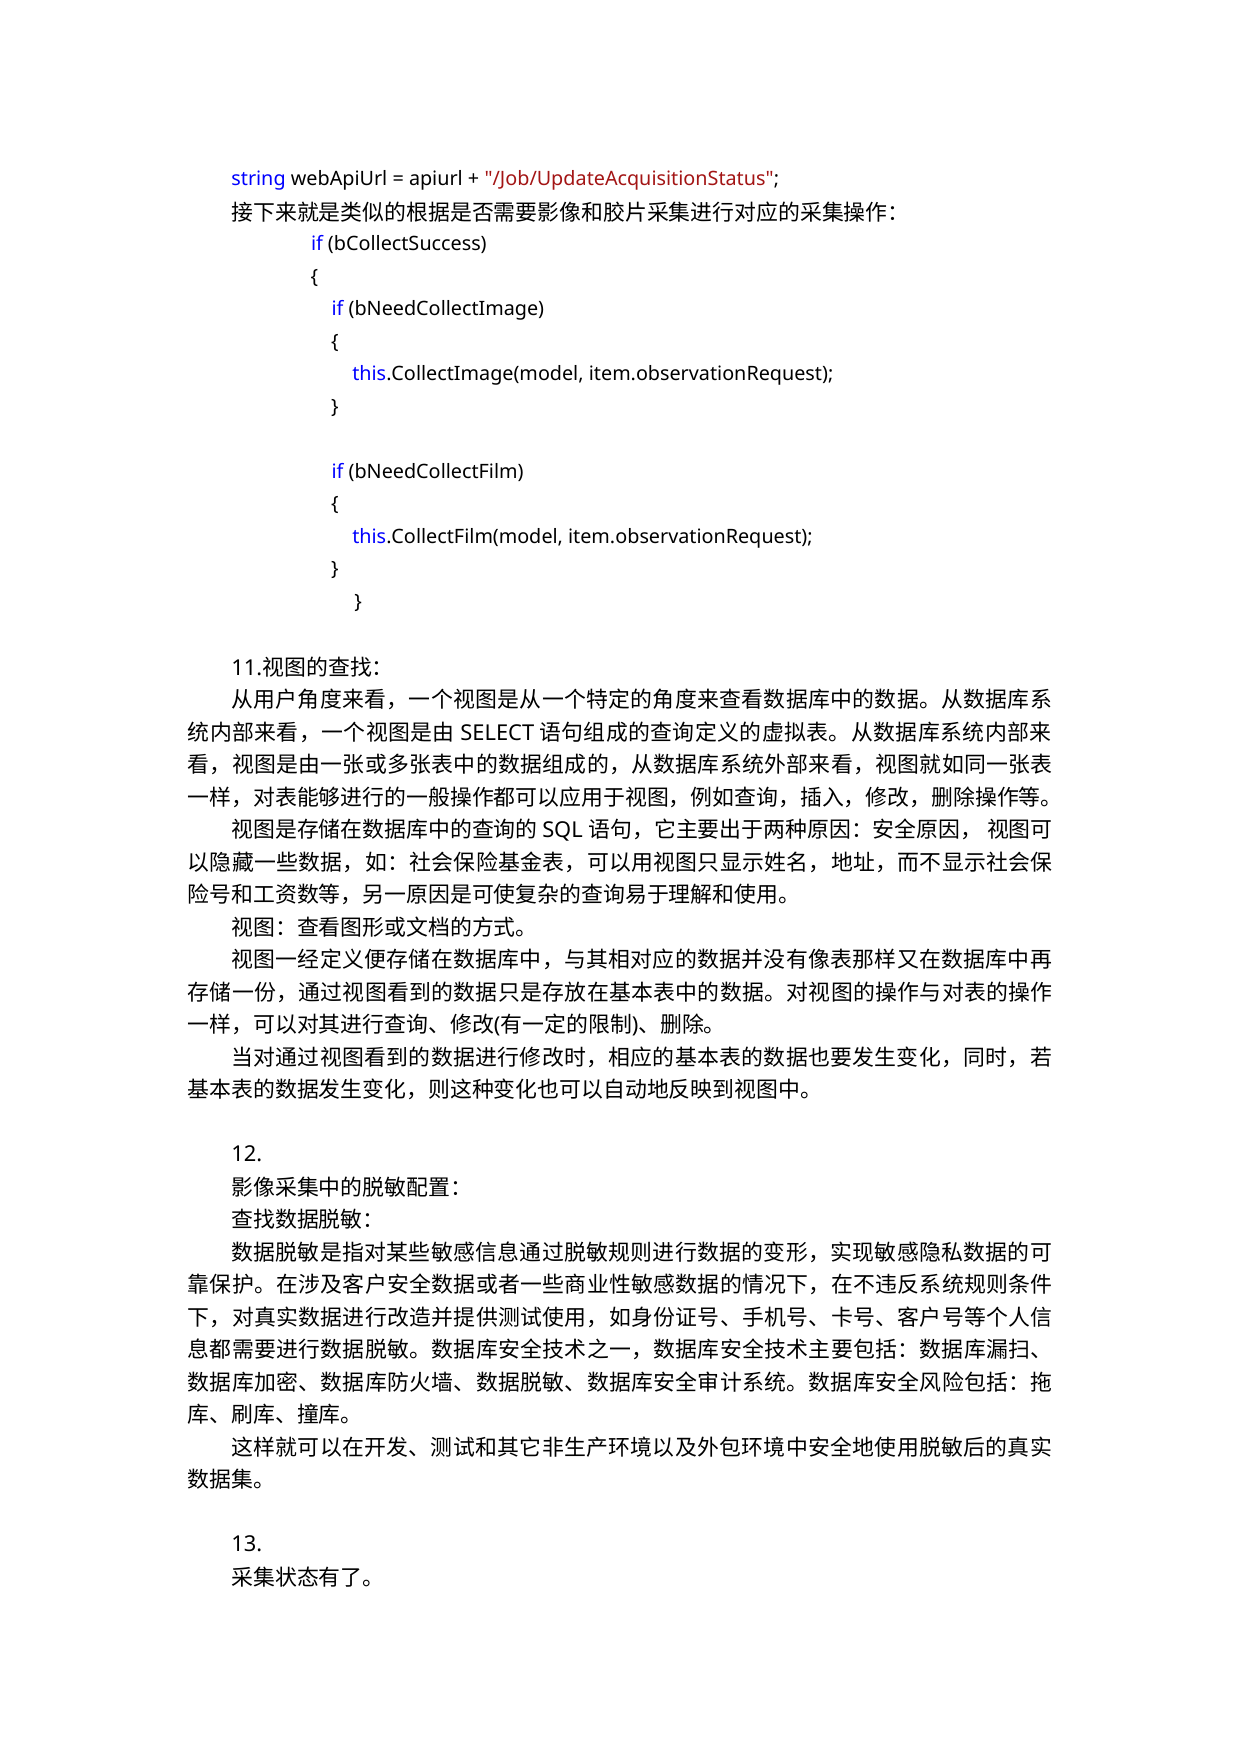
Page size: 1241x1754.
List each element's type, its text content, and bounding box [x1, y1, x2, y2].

text this.CollectImage(model, item.observationRequest); [187, 357, 1053, 389]
text if (bNeedCollectFilm) [187, 454, 1053, 487]
text { [187, 259, 1053, 292]
text 采集状态有了。 [187, 1559, 1053, 1592]
text } [187, 389, 1053, 422]
text 12. [187, 1137, 1053, 1169]
text if (bNeedCollectImage) [187, 292, 1053, 324]
text this.CollectFilm(model, item.observationRequest); [187, 519, 1053, 552]
text 视图一经定义便存储在数据库中，与其相对应的数据并没有像表那样又在数据库中再存储一份，通过视图看到的数据只是存放在基本表中的数据。对视图的操作与对表的操作一样，可以对其进行查询、修改(有一定的限制)、删除。 [187, 942, 1053, 1039]
text if (bCollectSuccess) [187, 227, 1053, 259]
text 11.视图的查找： [187, 649, 1053, 682]
text } [187, 552, 1053, 584]
text } [187, 584, 1053, 617]
text 数据脱敏是指对某些敏感信息通过脱敏规则进行数据的变形，实现敏感隐私数据的可靠保护。在涉及客户安全数据或者一些商业性敏感数据的情况下，在不违反系统规则条件下，对真实数据进行改造并提供测试使用，如身份证号、手机号、卡号、客户号等个人信息都需要进行数据脱敏。数据库安全技术之一，数据库安全技术主要包括：数据库漏扫、数据库加密、数据库防火墙、数据脱敏、数据库安全审计系统。数据库安全风险包括：拖库、刷库、撞库。 [187, 1234, 1053, 1429]
text 这样就可以在开发、测试和其它非生产环境以及外包环境中安全地使用脱敏后的真实数据集。 [187, 1429, 1053, 1494]
text 视图：查看图形或文档的方式。 [187, 909, 1053, 942]
text 13. [187, 1527, 1053, 1559]
text 从用户角度来看，一个视图是从一个特定的角度来查看数据库中的数据。从数据库系统内部来看，一个视图是由SELECT语句组成的查询定义的虚拟表。从数据库系统内部来看，视图是由一张或多张表中的数据组成的，从数据库系统外部来看，视图就如同一张表一样，对表能够进行的一般操作都可以应用于视图，例如查询，插入，修改，删除操作等。 [187, 682, 1053, 812]
text 查找数据脱敏： [187, 1202, 1053, 1234]
text { [187, 487, 1053, 519]
text 视图是存储在数据库中的查询的SQL 语句，它主要出于两种原因：安全原因， 视图可以隐藏一些数据，如：社会保险基金表，可以用视图只显示姓名，地址，而不显示社会保险号和工资数等，另一原因是可使复杂的查询易于理解和使用。 [187, 812, 1053, 909]
text string webApiUrl = apiurl + "/Job/UpdateAcquisitionStatus"; [187, 162, 1053, 194]
text { [187, 324, 1053, 357]
text 接下来就是类似的根据是否需要影像和胶片采集进行对应的采集操作： [187, 194, 1053, 227]
text 影像采集中的脱敏配置： [187, 1169, 1053, 1202]
text 当对通过视图看到的数据进行修改时，相应的基本表的数据也要发生变化，同时，若基本表的数据发生变化，则这种变化也可以自动地反映到视图中。 [187, 1039, 1053, 1104]
